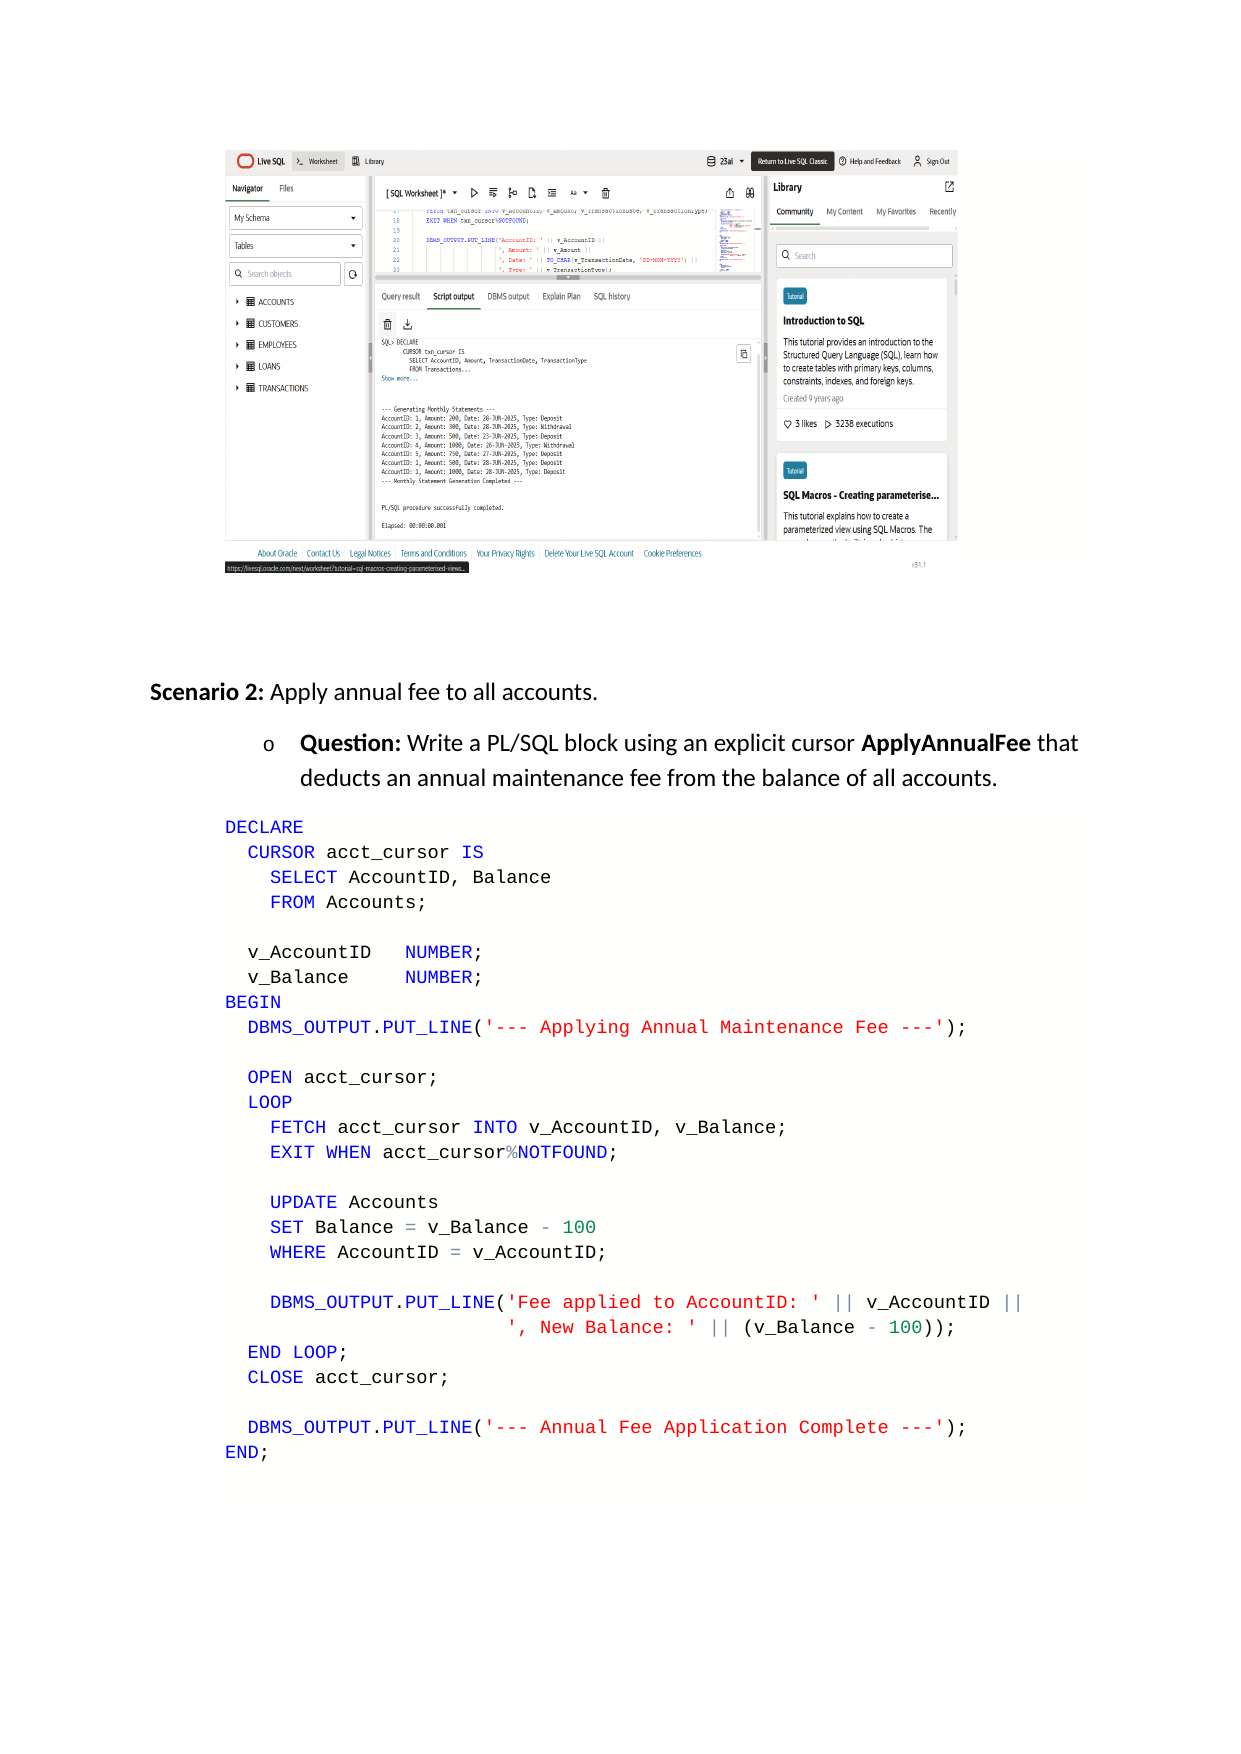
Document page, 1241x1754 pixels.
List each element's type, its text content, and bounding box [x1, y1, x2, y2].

list CLOSE acct_cursor; [225, 1364, 1090, 1389]
list WHERE AccountID = v_AccountID; [225, 1239, 1090, 1264]
picture [225, 150, 958, 573]
list OPEN acct_cursor; [225, 1064, 1090, 1089]
text Scenario 2: Apply annual fee to all accounts. [150, 676, 1090, 706]
list EXIT WHEN acct_cursor%NOTFOUND; [225, 1139, 1090, 1164]
list CURSOR acct_cursor IS [225, 839, 1090, 864]
list DBMS_OUTPUT.PUT_LINE('--- Annual Fee Application Complete ---'); [225, 1414, 1090, 1439]
list ', New Balance: ' || (v_Balance - 100)); [225, 1314, 1090, 1339]
list v_Balance NUMBER; [225, 964, 1090, 989]
list SELECT AccountID, Balance [225, 864, 1090, 889]
list FROM Accounts; [225, 889, 1090, 914]
list DBMS_OUTPUT.PUT_LINE('Fee applied to AccountID: ' || v_AccountID || [225, 1289, 1090, 1314]
list DBMS_OUTPUT.PUT_LINE('--- Applying Annual Maintenance Fee ---'); [225, 1014, 1090, 1039]
list Question: Write a PL/SQL block using an explicit cursor ApplyAnnualFee that deducts an annual maintenance fee from the balance of all accounts. [262, 727, 1090, 793]
list FETCH acct_cursor INTO v_AccountID, v_Balance; [225, 1114, 1090, 1139]
list v_AccountID NUMBER; [225, 939, 1090, 964]
list UPDATE Accounts [225, 1189, 1090, 1214]
list END LOOP; [225, 1339, 1090, 1364]
list END; [225, 1439, 1090, 1464]
list DECLARE [225, 814, 1090, 839]
list SET Balance = v_Balance - 100 [225, 1214, 1090, 1239]
list LOOP [225, 1089, 1090, 1114]
list BEGIN [225, 989, 1090, 1014]
